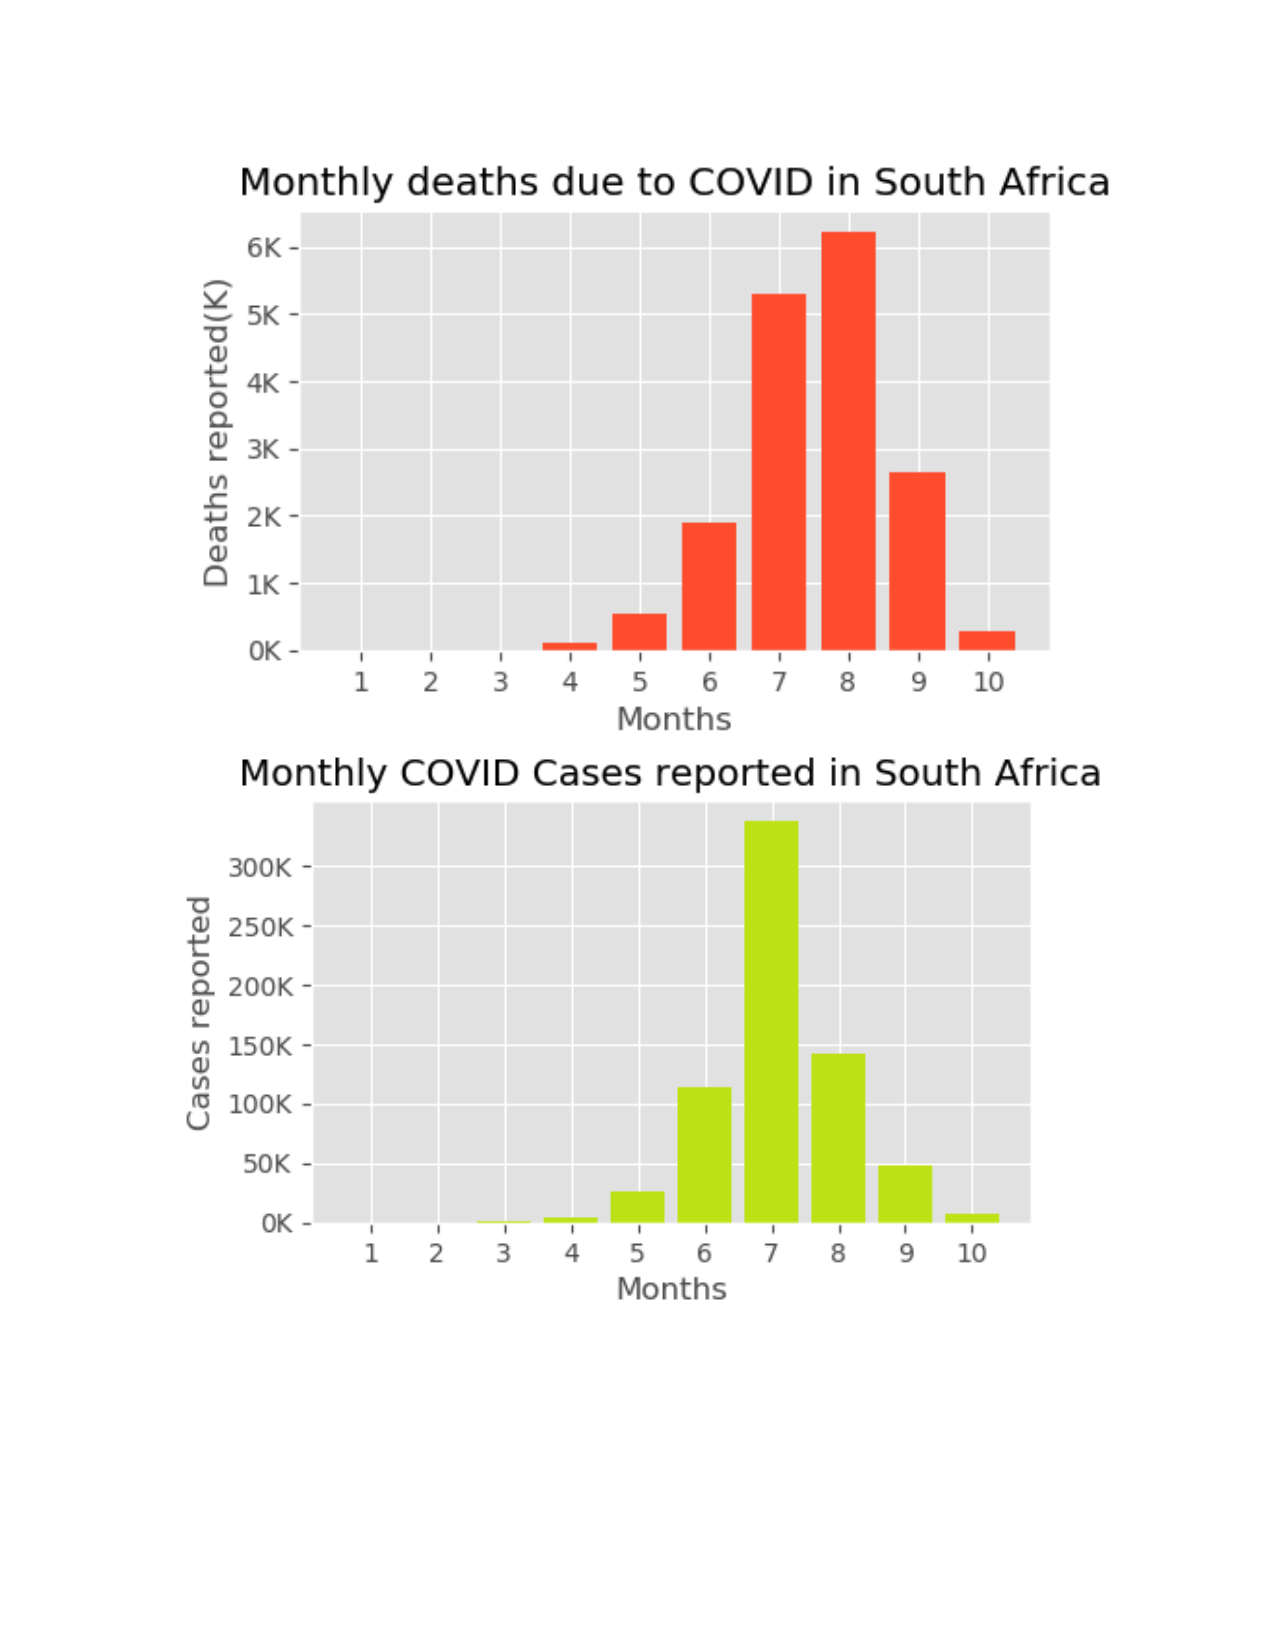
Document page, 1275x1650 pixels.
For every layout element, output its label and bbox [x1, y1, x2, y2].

picture [150, 150, 1125, 1311]
